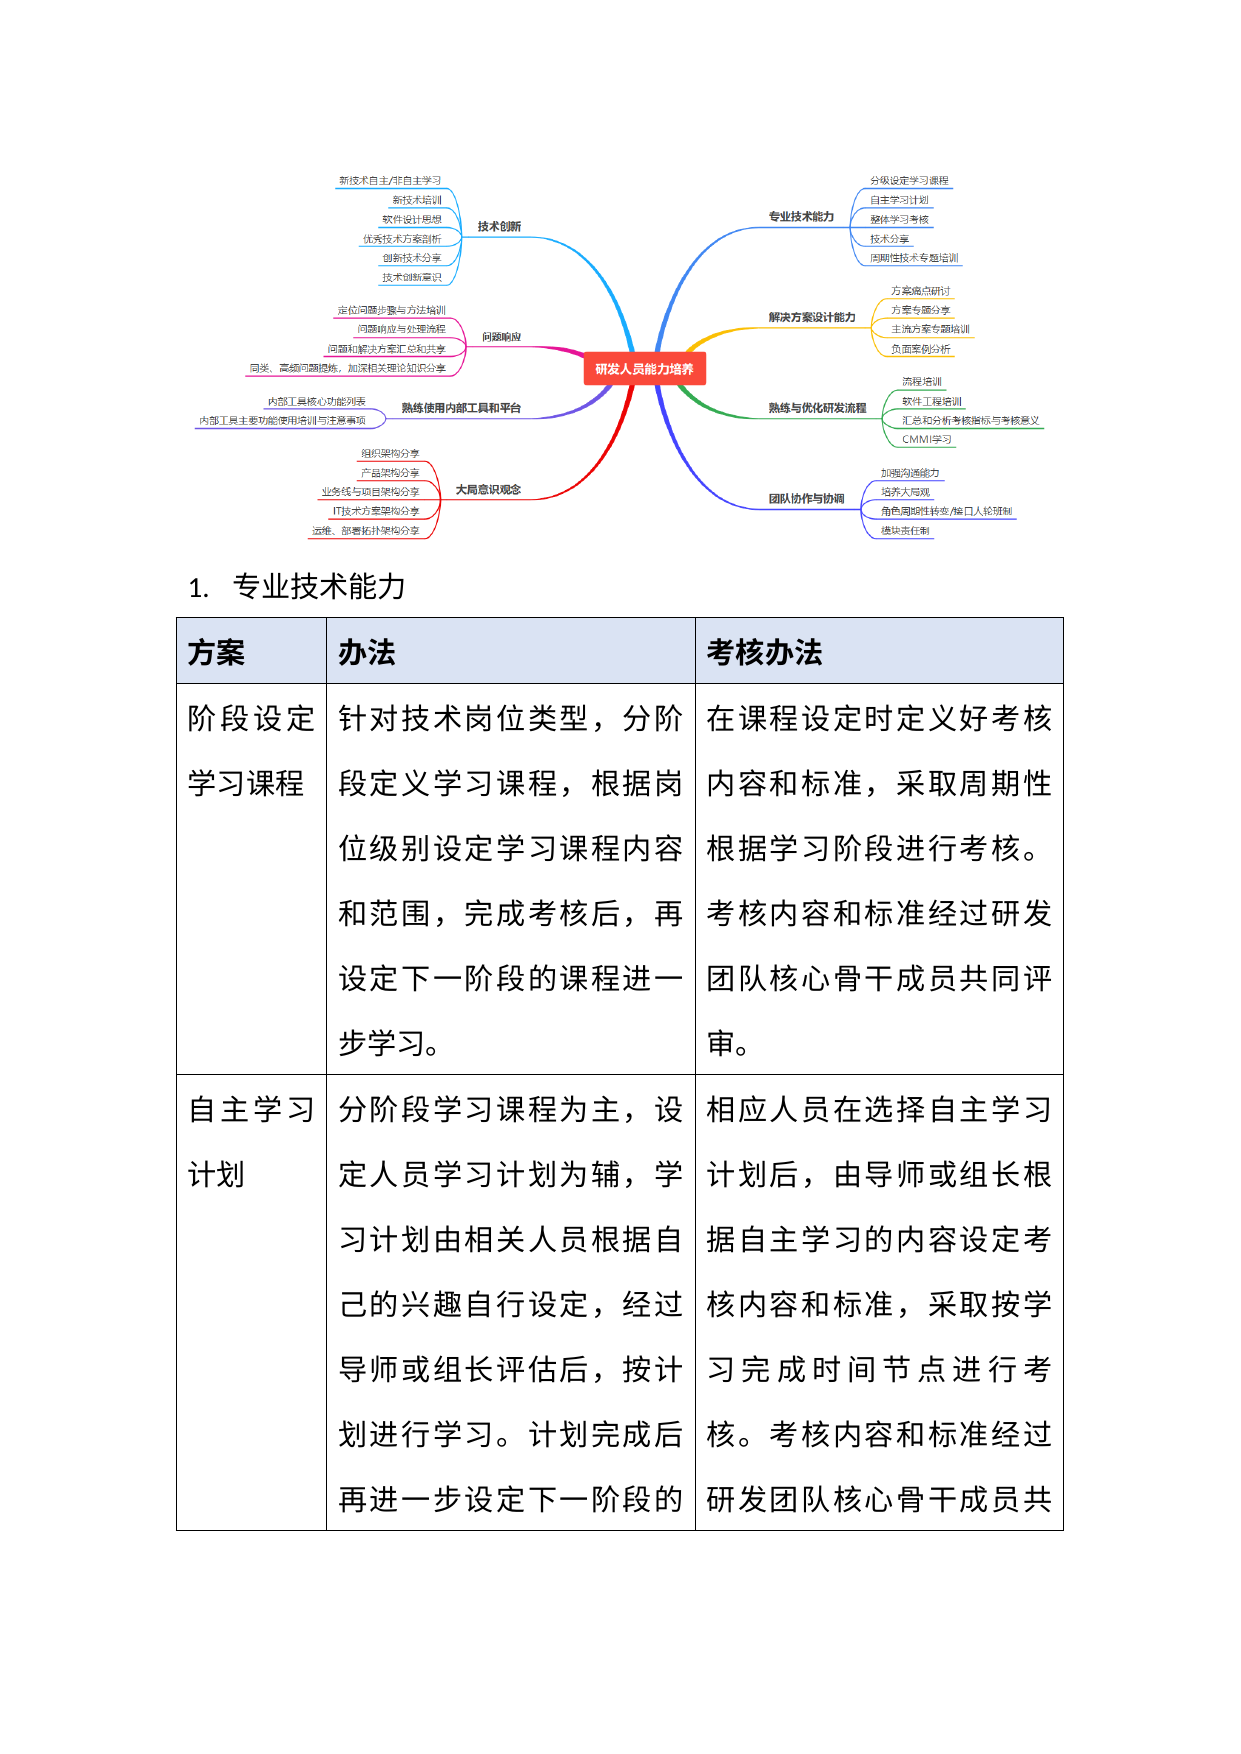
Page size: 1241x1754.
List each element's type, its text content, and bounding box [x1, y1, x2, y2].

picture [187, 162, 1052, 549]
table_cell 在课程设定时定义好考核内容和标准，采取周期性根据学习阶段进行考核。考核内容和标准经过研发团队核心骨干成员共同评审。 [696, 684, 1063, 1074]
table_header 方案 [177, 618, 326, 683]
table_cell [696, 1075, 1063, 1530]
table_cell 针对技术岗位类型，分阶段定义学习课程，根据岗位级别设定学习课程内容和范围，完成考核后，再设定下一阶段的课程进一步学习。 [327, 684, 695, 1074]
table_header 考核办法 [696, 618, 1063, 683]
table_header 办法 [327, 618, 695, 683]
table_cell 阶段设定学习课程 [177, 684, 326, 1074]
list 专业技术能力 [187, 552, 1053, 617]
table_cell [327, 1075, 695, 1530]
table_cell 自主学习计划 [177, 1075, 326, 1530]
